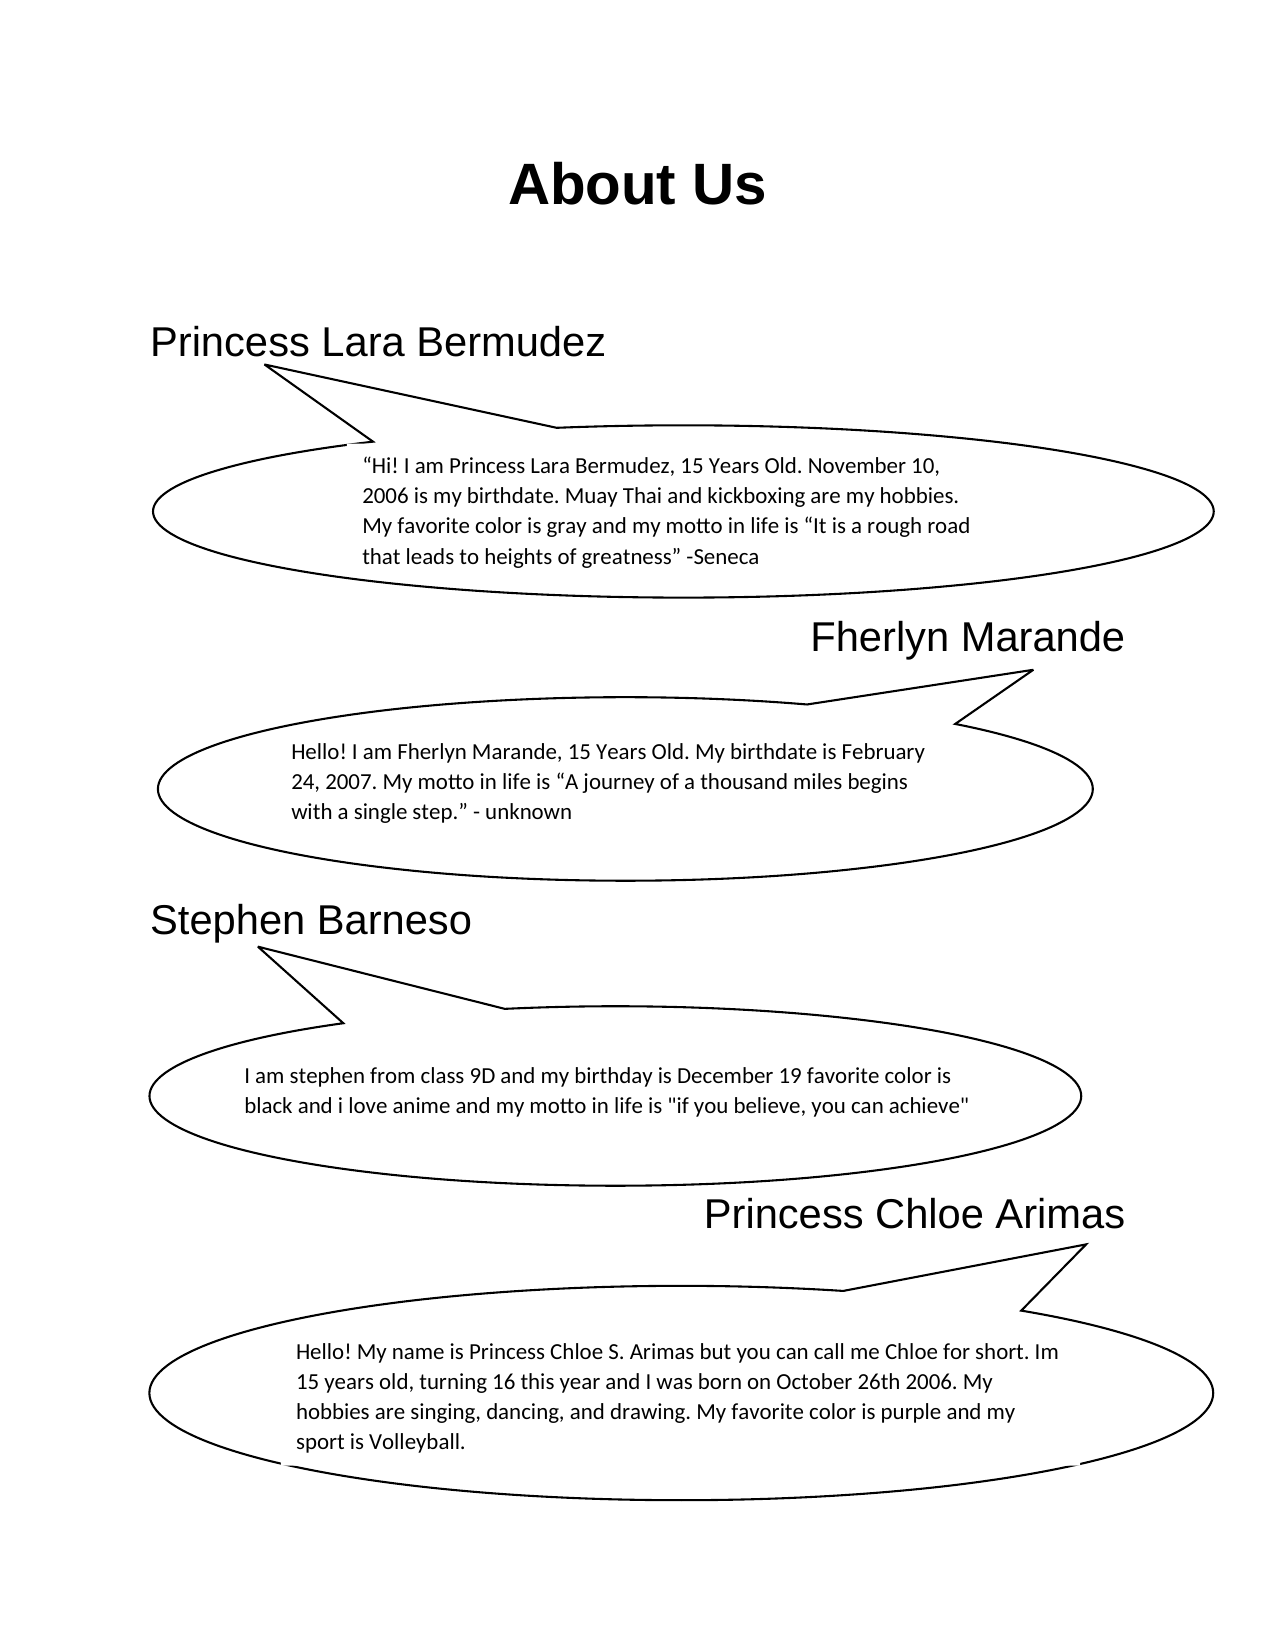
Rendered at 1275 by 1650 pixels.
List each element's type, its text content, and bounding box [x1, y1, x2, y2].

text About Us [150, 150, 1125, 217]
text Stephen Barneso [150, 896, 1125, 944]
text Fherlyn Marande [150, 612, 1125, 660]
text Princess Chloe Arimas [150, 1190, 1125, 1238]
text Princess Lara Bermudez [150, 318, 1125, 366]
